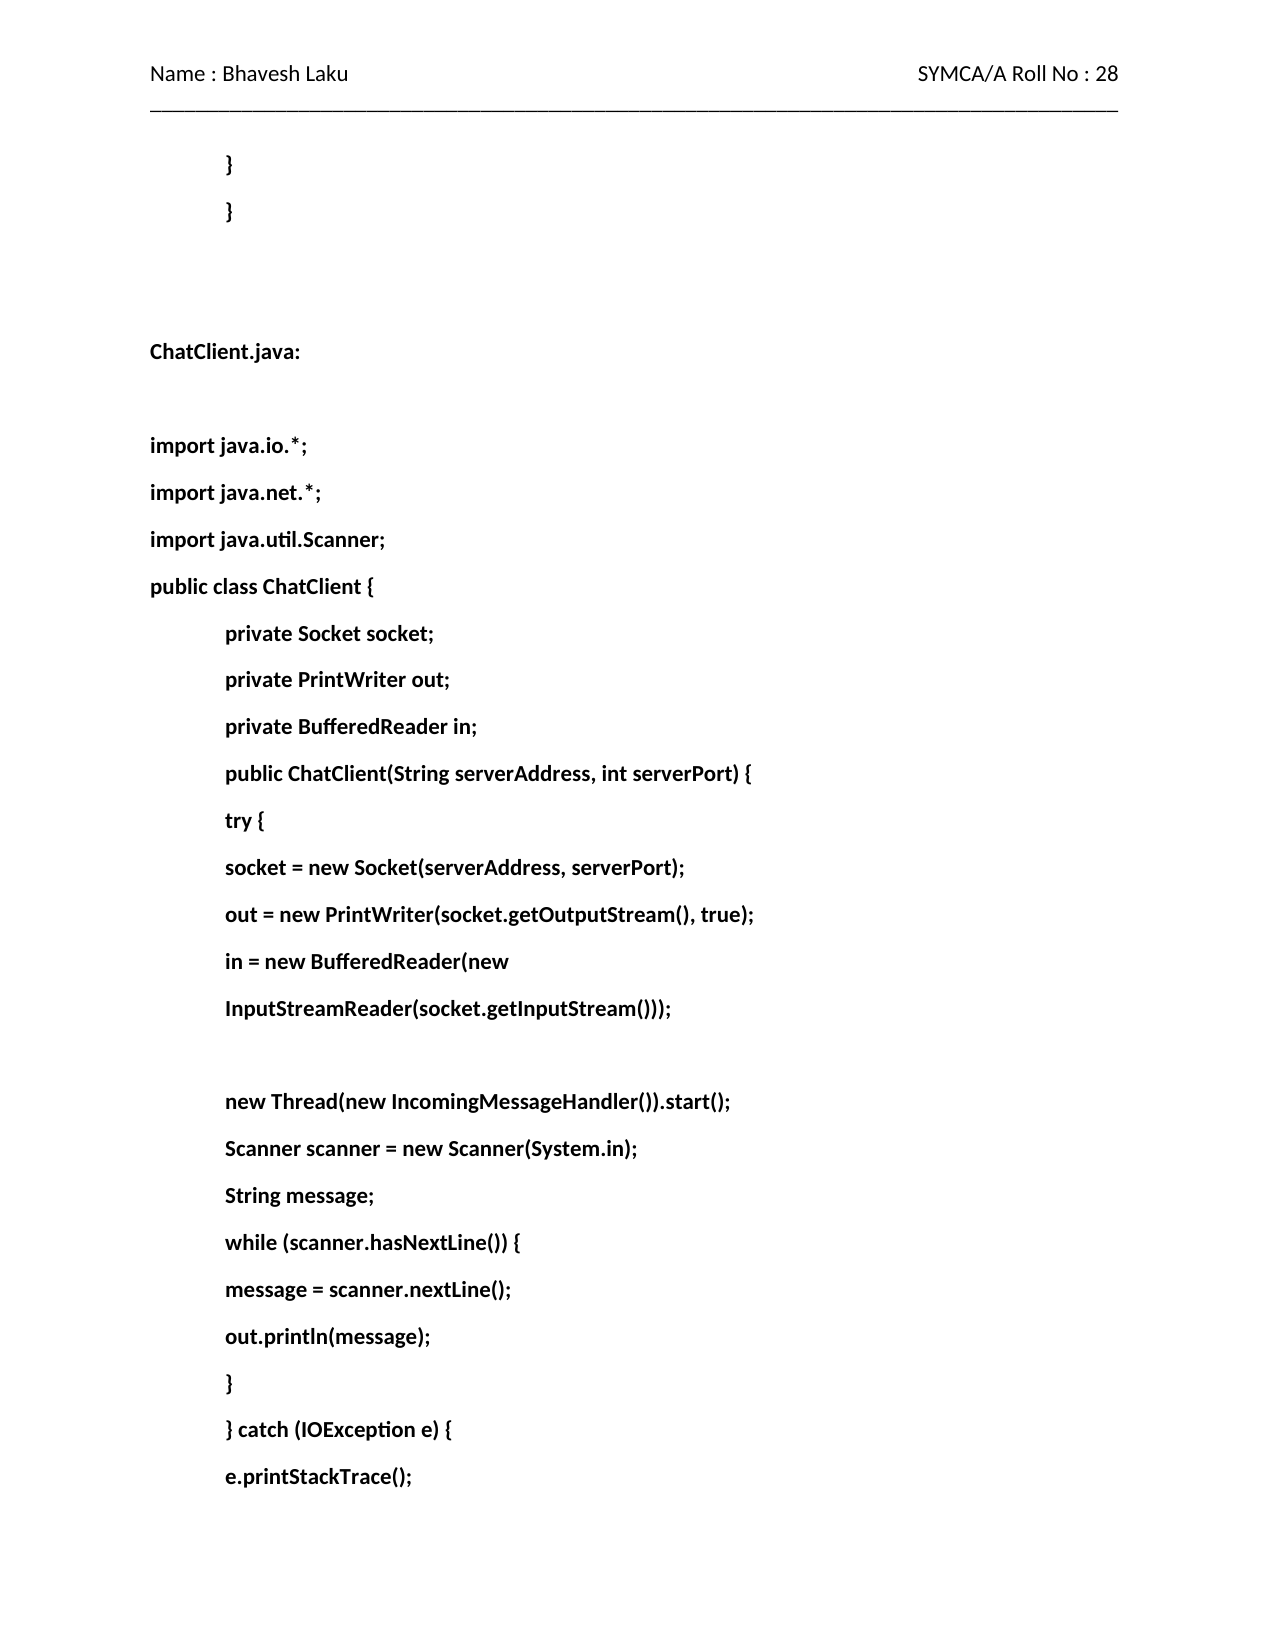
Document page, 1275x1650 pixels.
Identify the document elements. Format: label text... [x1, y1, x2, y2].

text Scanner scanner = new Scanner(System.in); [150, 1134, 1125, 1162]
text import java.net.*; [150, 478, 1125, 506]
text public ChatClient(String serverAddress, int serverPort) { [150, 759, 1125, 787]
text public class ChatClient { [150, 572, 1125, 600]
text out = new PrintWriter(socket.getOutputStream(), true); [150, 900, 1125, 928]
text e.printStackTrace(); [150, 1462, 1125, 1491]
text import java.util.Scanner; [150, 525, 1125, 553]
text } [150, 1369, 1125, 1397]
text while (scanner.hasNextLine()) { [150, 1228, 1125, 1256]
text import java.io.*; [150, 431, 1125, 459]
text new Thread(new IncomingMessageHandler()).start(); [150, 1087, 1125, 1116]
text String message; [150, 1181, 1125, 1209]
text private BufferedReader in; [150, 712, 1125, 741]
text socket = new Socket(serverAddress, serverPort); [150, 853, 1125, 881]
text out.println(message); [150, 1322, 1125, 1350]
text } [150, 197, 1125, 225]
text private PrintWriter out; [150, 666, 1125, 694]
text try { [150, 806, 1125, 834]
text InputStreamReader(socket.getInputStream())); [150, 994, 1125, 1022]
text } catch (IOException e) { [150, 1416, 1125, 1444]
text message = scanner.nextLine(); [150, 1275, 1125, 1303]
text private Socket socket; [150, 619, 1125, 647]
text } [150, 150, 1125, 178]
text ChatClient.java: [150, 337, 1125, 366]
text in = new BufferedReader(new [150, 947, 1125, 975]
